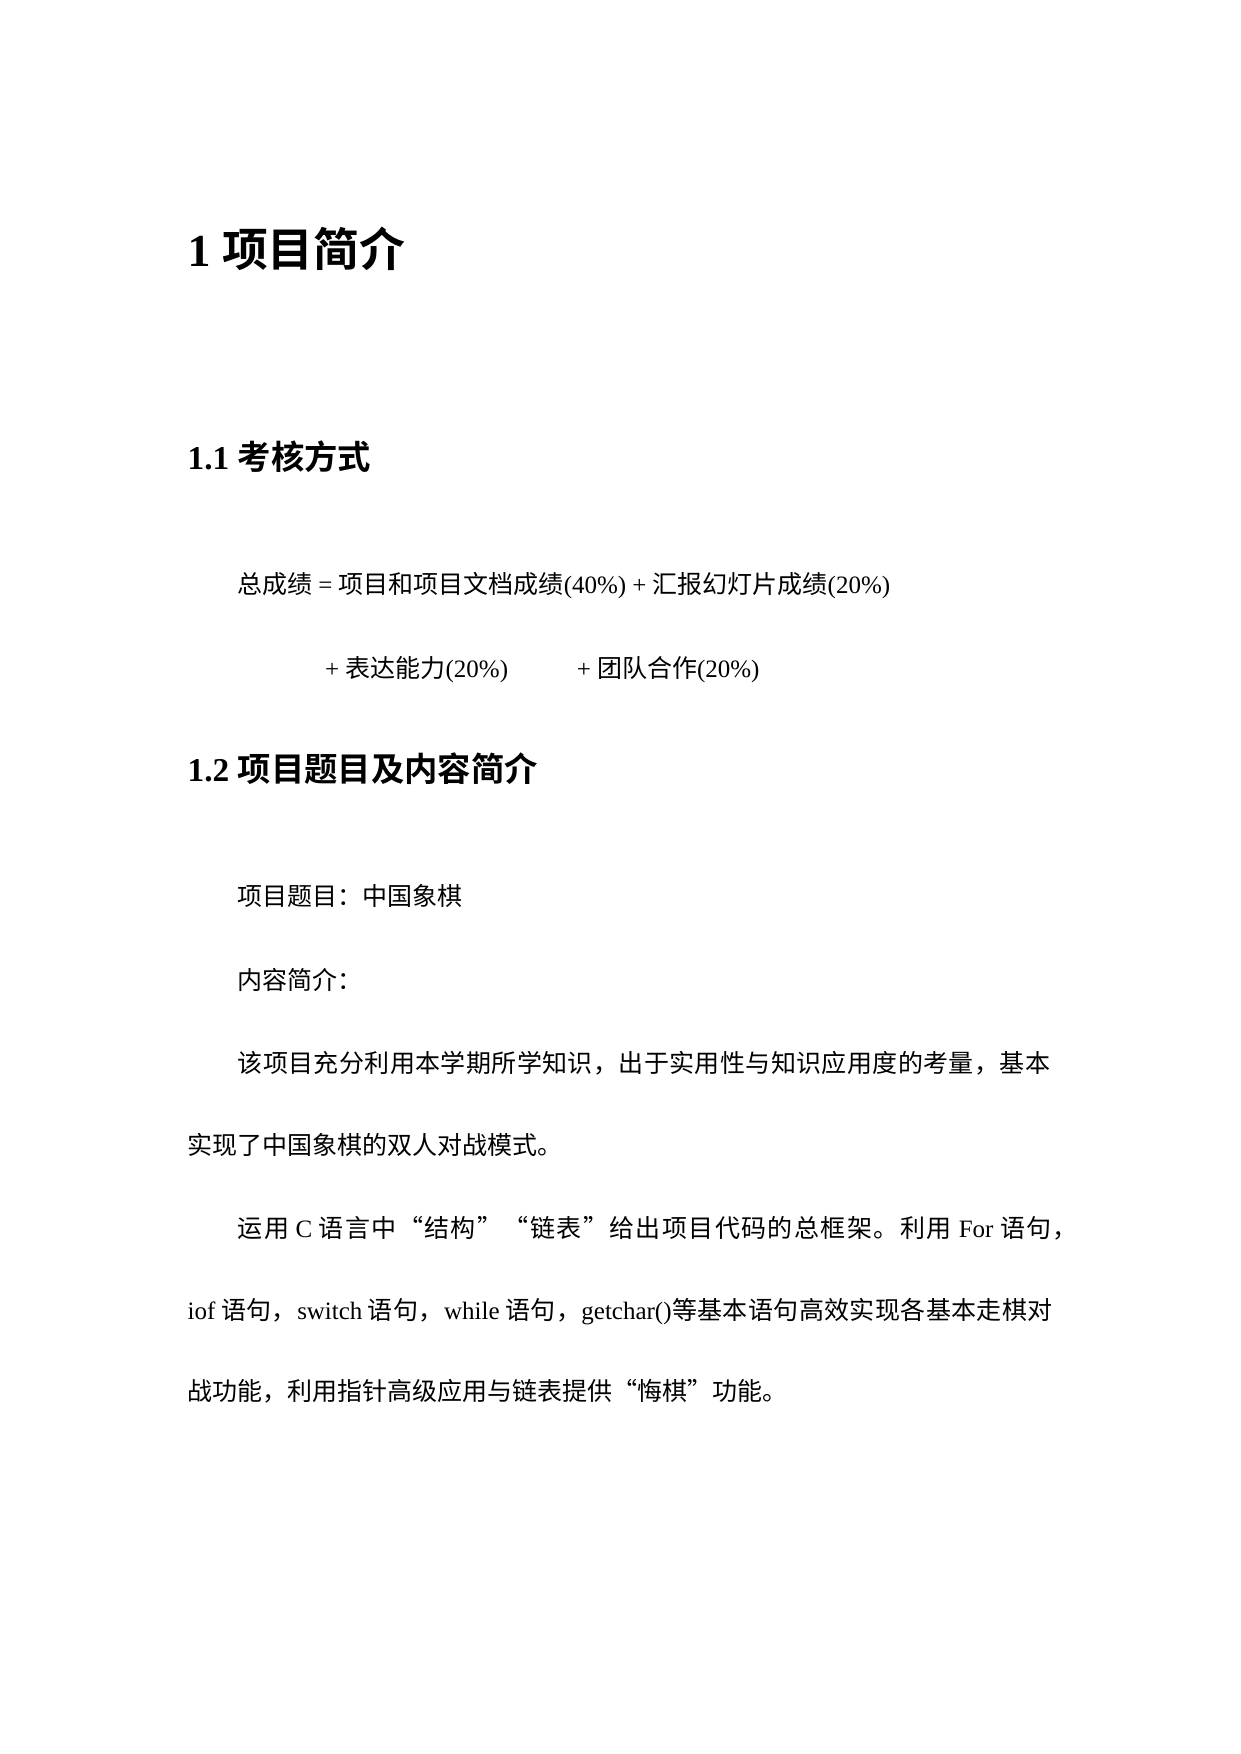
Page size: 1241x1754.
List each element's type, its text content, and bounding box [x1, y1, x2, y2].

list + 表达能力(20%) + 团队合作(20%) [187, 634, 1053, 699]
subtitle 1.2 项目题目及内容简介 [187, 735, 1053, 800]
subtitle 1.1 考核方式 [187, 423, 1053, 488]
list 总成绩 = 项目和项目文档成绩(40%) + 汇报幻灯片成绩(20%) [187, 550, 1053, 615]
list 项目题目：中国象棋 [187, 862, 1053, 927]
list 运用C语言中“结构”“链表”给出项目代码的总框架。利用For语句，iof语句，switch语句，while语句，getchar()等基本语句高效实现各基本走棋对战功能，利用指针高级应用与链表提供“悔棋”功能。 [187, 1194, 1053, 1422]
subtitle 1 项目简介 [187, 197, 1053, 295]
list 该项目充分利用本学期所学知识，出于实用性与知识应用度的考量，基本实现了中国象棋的双人对战模式。 [187, 1029, 1053, 1176]
list 内容简介： [187, 946, 1053, 1011]
